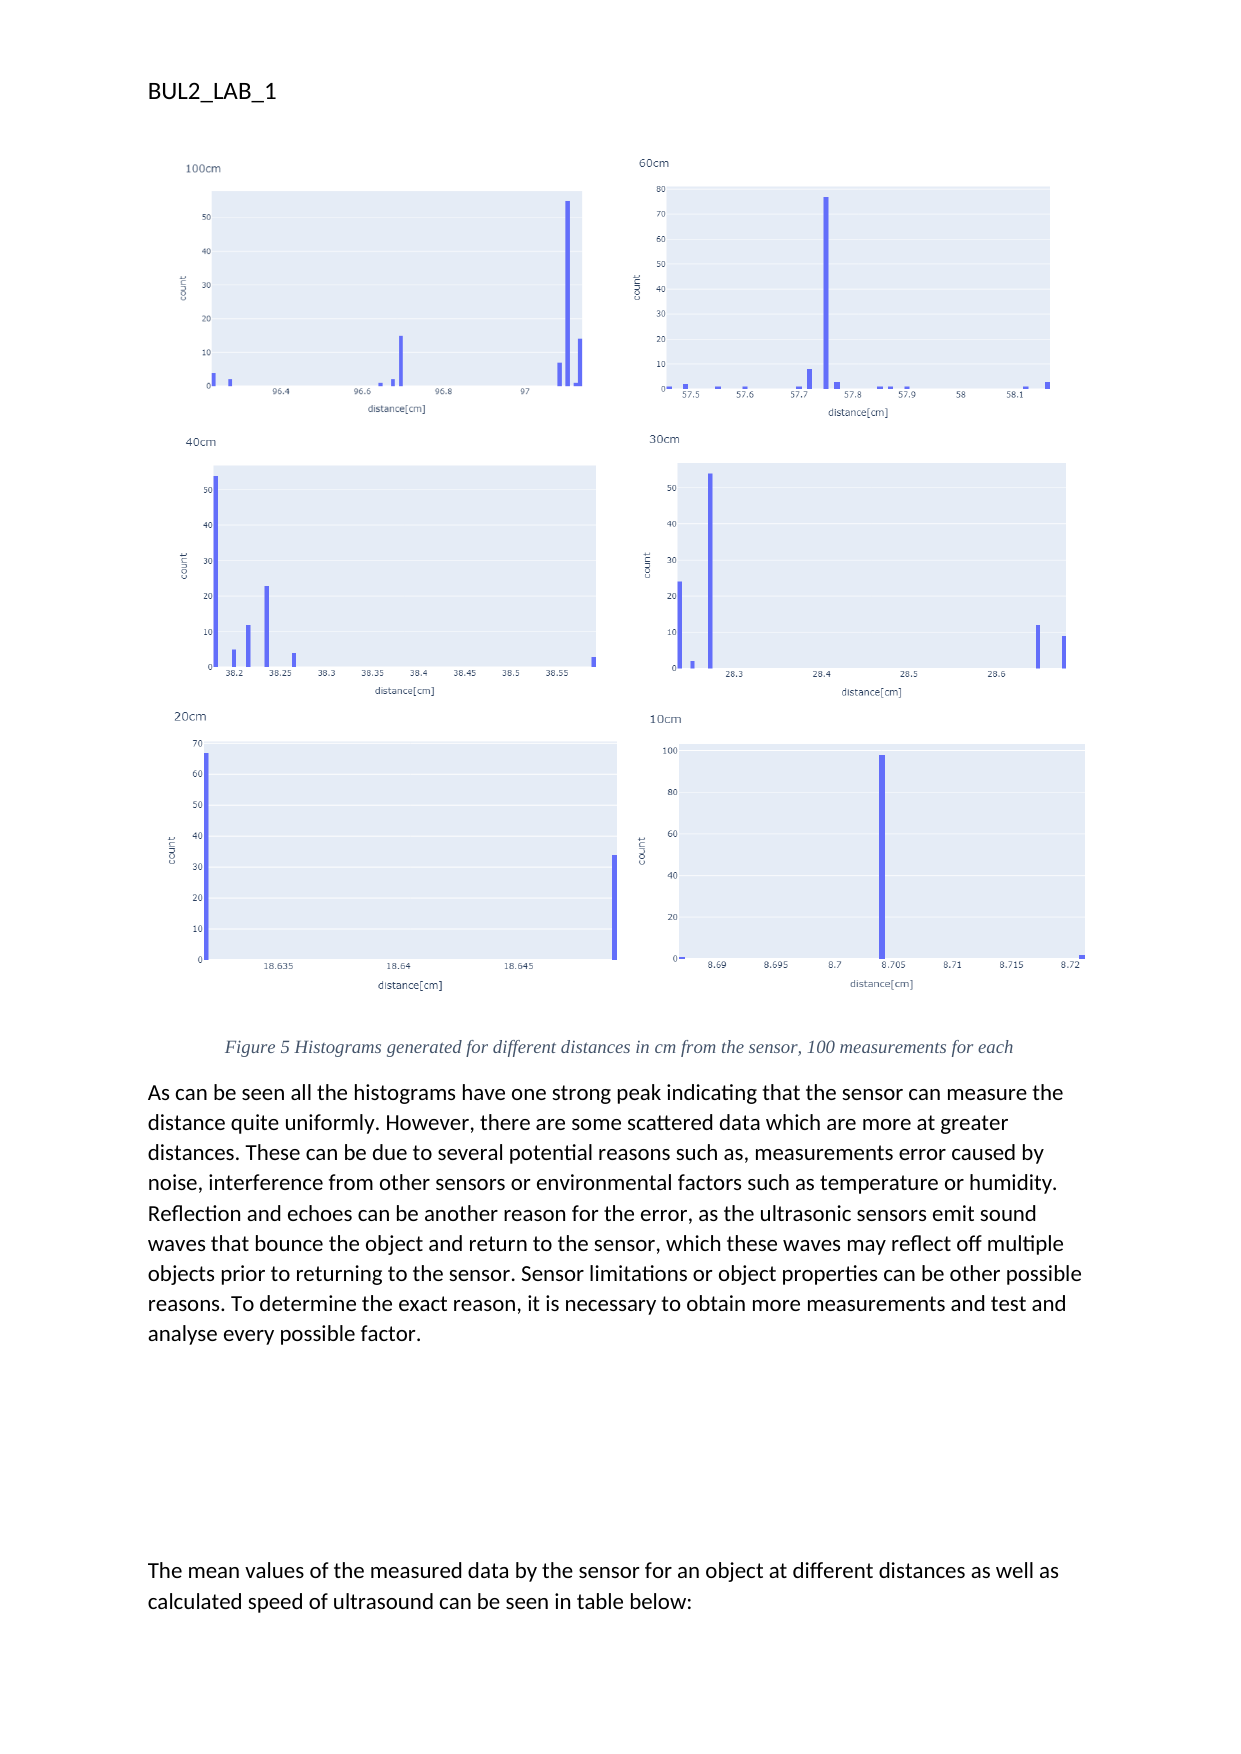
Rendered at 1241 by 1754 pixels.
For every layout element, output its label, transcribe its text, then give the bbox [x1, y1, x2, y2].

text The mean values of the measured data by the sensor for an object at different distances as well as calculated speed of ultrasound can be seen in table below: [148, 1557, 1093, 1615]
text As can be seen all the histograms have one strong peak indicating that the sensor can measure the distance quite uniformly. However, there are some scattered data which are more at greater distances. These can be due to several potential reasons such as, measurements error caused by noise, interference from other sensors or environmental factors such as temperature or humidity. Reflection and echoes can be another reason for the error, as the ultrasonic sensors emit sound waves that bounce the object and return to the sensor, which these waves may reflect off multiple objects prior to returning to the sensor. Sensor limitations or object properties can be other possible reasons. To determine the exact reason, it is necessary to obtain more measurements and test and analyse every possible factor. [148, 1078, 1093, 1348]
picture [147, 147, 1140, 1016]
